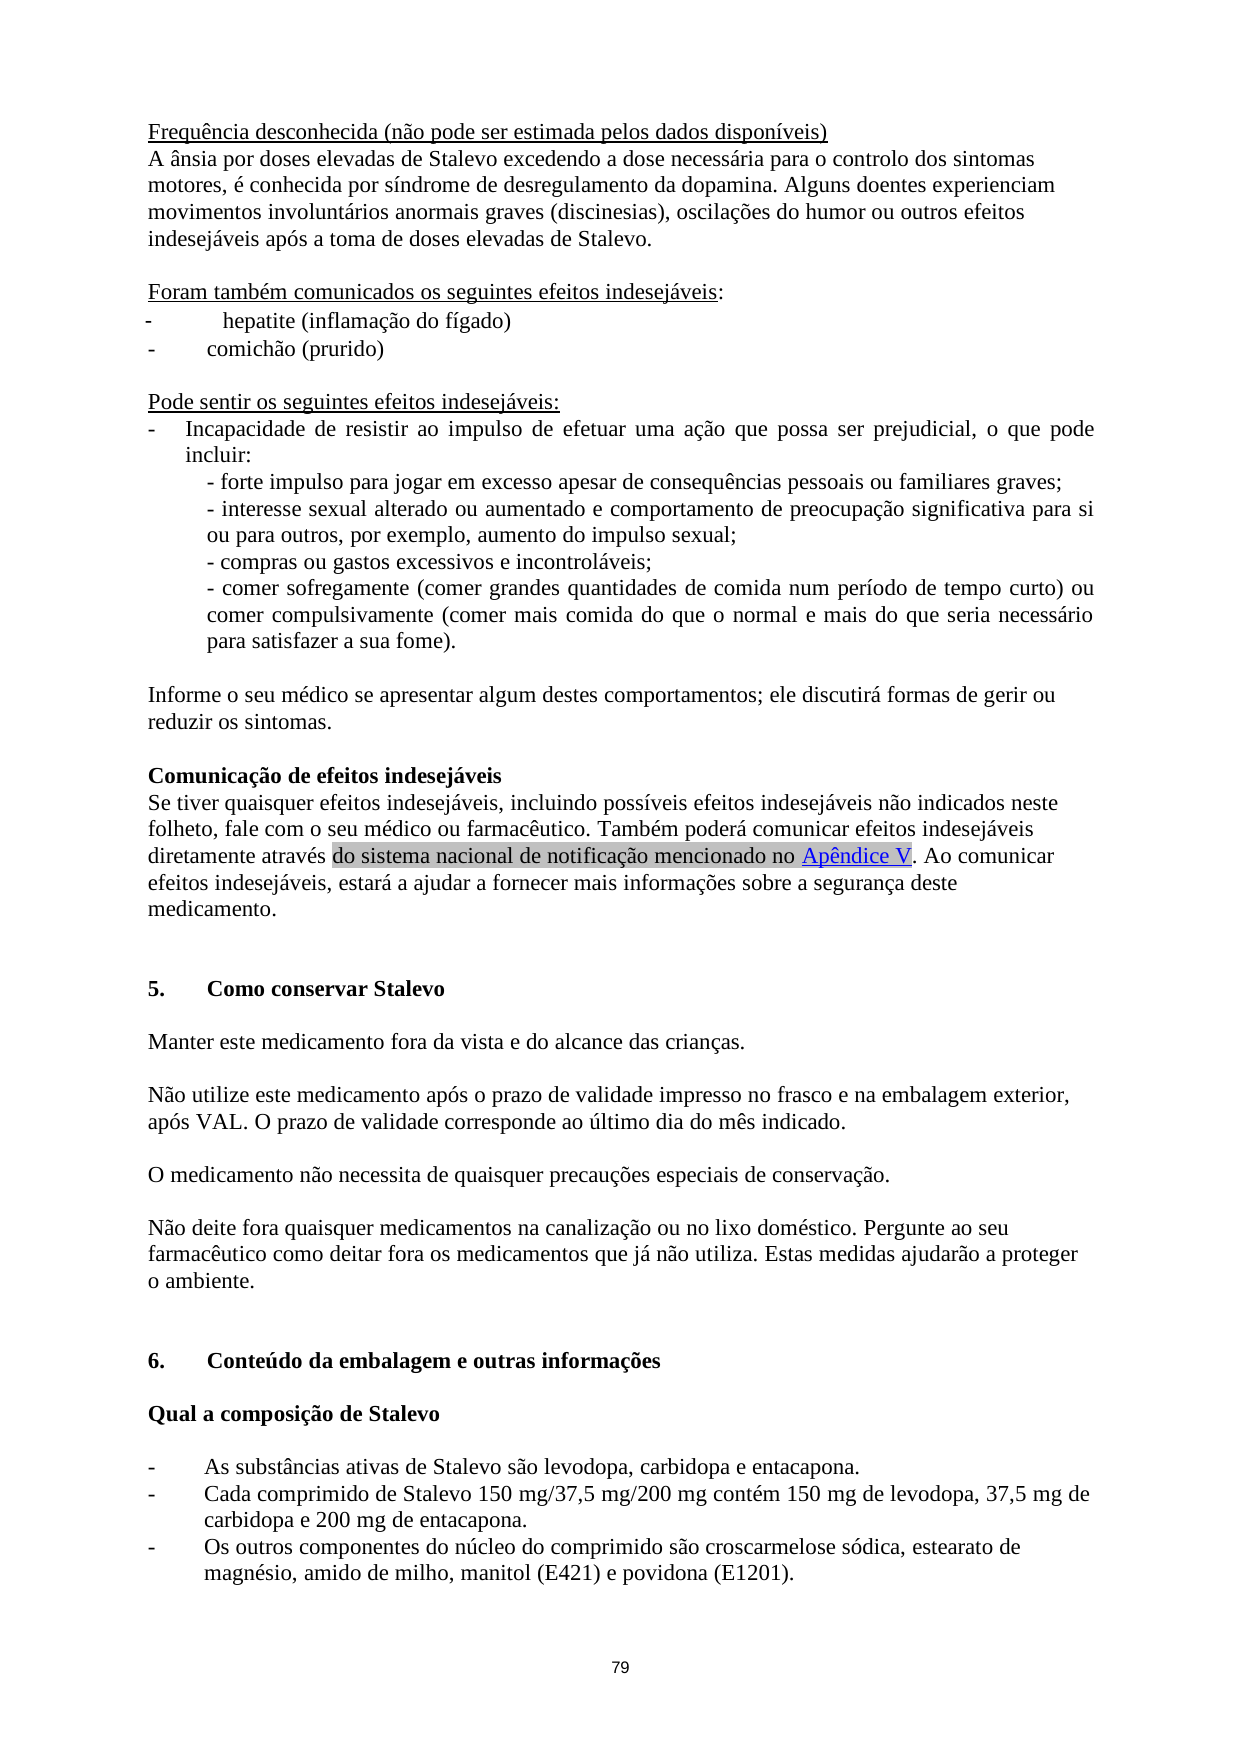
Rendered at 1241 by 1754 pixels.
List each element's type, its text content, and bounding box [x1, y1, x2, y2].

list Pode sentir os seguintes efeitos indesejáveis: [148, 388, 1096, 415]
list 5. Como conservar Stalevo [148, 975, 1093, 1001]
list Não deite fora quaisquer medicamentos na canalização ou no lixo doméstico. Pergunte ao seu farmacêutico como deitar fora os medicamentos que já não utiliza. Estas medidas ajudarão a proteger o ambiente. [148, 1214, 1093, 1293]
list O medicamento não necessita de quaisquer precauções especiais de conservação. [148, 1161, 1093, 1187]
list Incapacidade de resistir ao impulso de efetuar uma ação que possa ser prejudicial, o que pode incluir: [148, 415, 1096, 468]
text Foram também comunicados os seguintes efeitos indesejáveis: [148, 277, 1093, 304]
list 6. Conteúdo da embalagem e outras informações [148, 1347, 1093, 1373]
list Frequência desconhecida (não pode ser estimada pelos dados disponíveis) [148, 118, 1096, 145]
list hepatite (inflamação do fígado) [144, 304, 1093, 335]
list A ânsia por doses elevadas de Stalevo excedendo a dose necessária para o controlo dos sintomas motores, é conhecida por síndrome de desregulamento da dopamina. Alguns doentes experienciam movimentos involuntários anormais graves (discinesias), oscilações do humor ou outros efeitos indesejáveis após a toma de doses elevadas de Stalevo. [148, 145, 1096, 251]
text - Os outros componentes do núcleo do comprimido são croscarmelose sódica, estearato de magnésio, amido de milho, manitol (E421) e povidona (E1201). [148, 1532, 1093, 1586]
list Manter este medicamento fora da vista e do alcance das crianças. [148, 1028, 1093, 1054]
text - forte impulso para jogar em excesso apesar de consequências pessoais ou familiares graves; [148, 468, 1096, 494]
text - comer sofregamente (comer grandes quantidades de comida num período de tempo curto) ou comer compulsivamente (comer mais comida do que o normal e mais do que seria necessário para satisfazer a sua fome). [207, 574, 1096, 654]
text Qual a composição de Stalevo [148, 1400, 1093, 1426]
text - interesse sexual alterado ou aumentado e comportamento de preocupação significativa para si ou para outros, por exemplo, aumento do impulso sexual; [207, 494, 1096, 548]
list Se tiver quaisquer efeitos indesejáveis, incluindo possíveis efeitos indesejáveis não indicados neste folheto, fale com o seu médico ou farmacêutico. Também poderá comunicar efeitos indesejáveis diretamente através do sistema nacional de notificação mencionado no Apêndice V. Ao comunicar efeitos indesejáveis, estará a ajudar a fornecer mais informações sobre a segurança deste medicamento. [148, 789, 1093, 922]
text Comunicação de efeitos indesejáveis [148, 762, 1093, 789]
text - Cada comprimido de Stalevo 150 mg/37,5 mg/200 mg contém 150 mg de levodopa, 37,5 mg de carbidopa e 200 mg de entacapona. [148, 1479, 1093, 1532]
text - As substâncias ativas de Stalevo são levodopa, carbidopa e entacapona. [148, 1453, 1093, 1479]
list Não utilize este medicamento após o prazo de validade impresso no frasco e na embalagem exterior, após VAL. O prazo de validade corresponde ao último dia do mês indicado. [148, 1081, 1093, 1134]
text Informe o seu médico se apresentar algum destes comportamentos; ele discutirá formas de gerir ou reduzir os sintomas. [148, 681, 1083, 735]
text - compras ou gastos excessivos e incontroláveis; [148, 548, 1096, 574]
text - comichão (prurido) [148, 335, 1093, 362]
